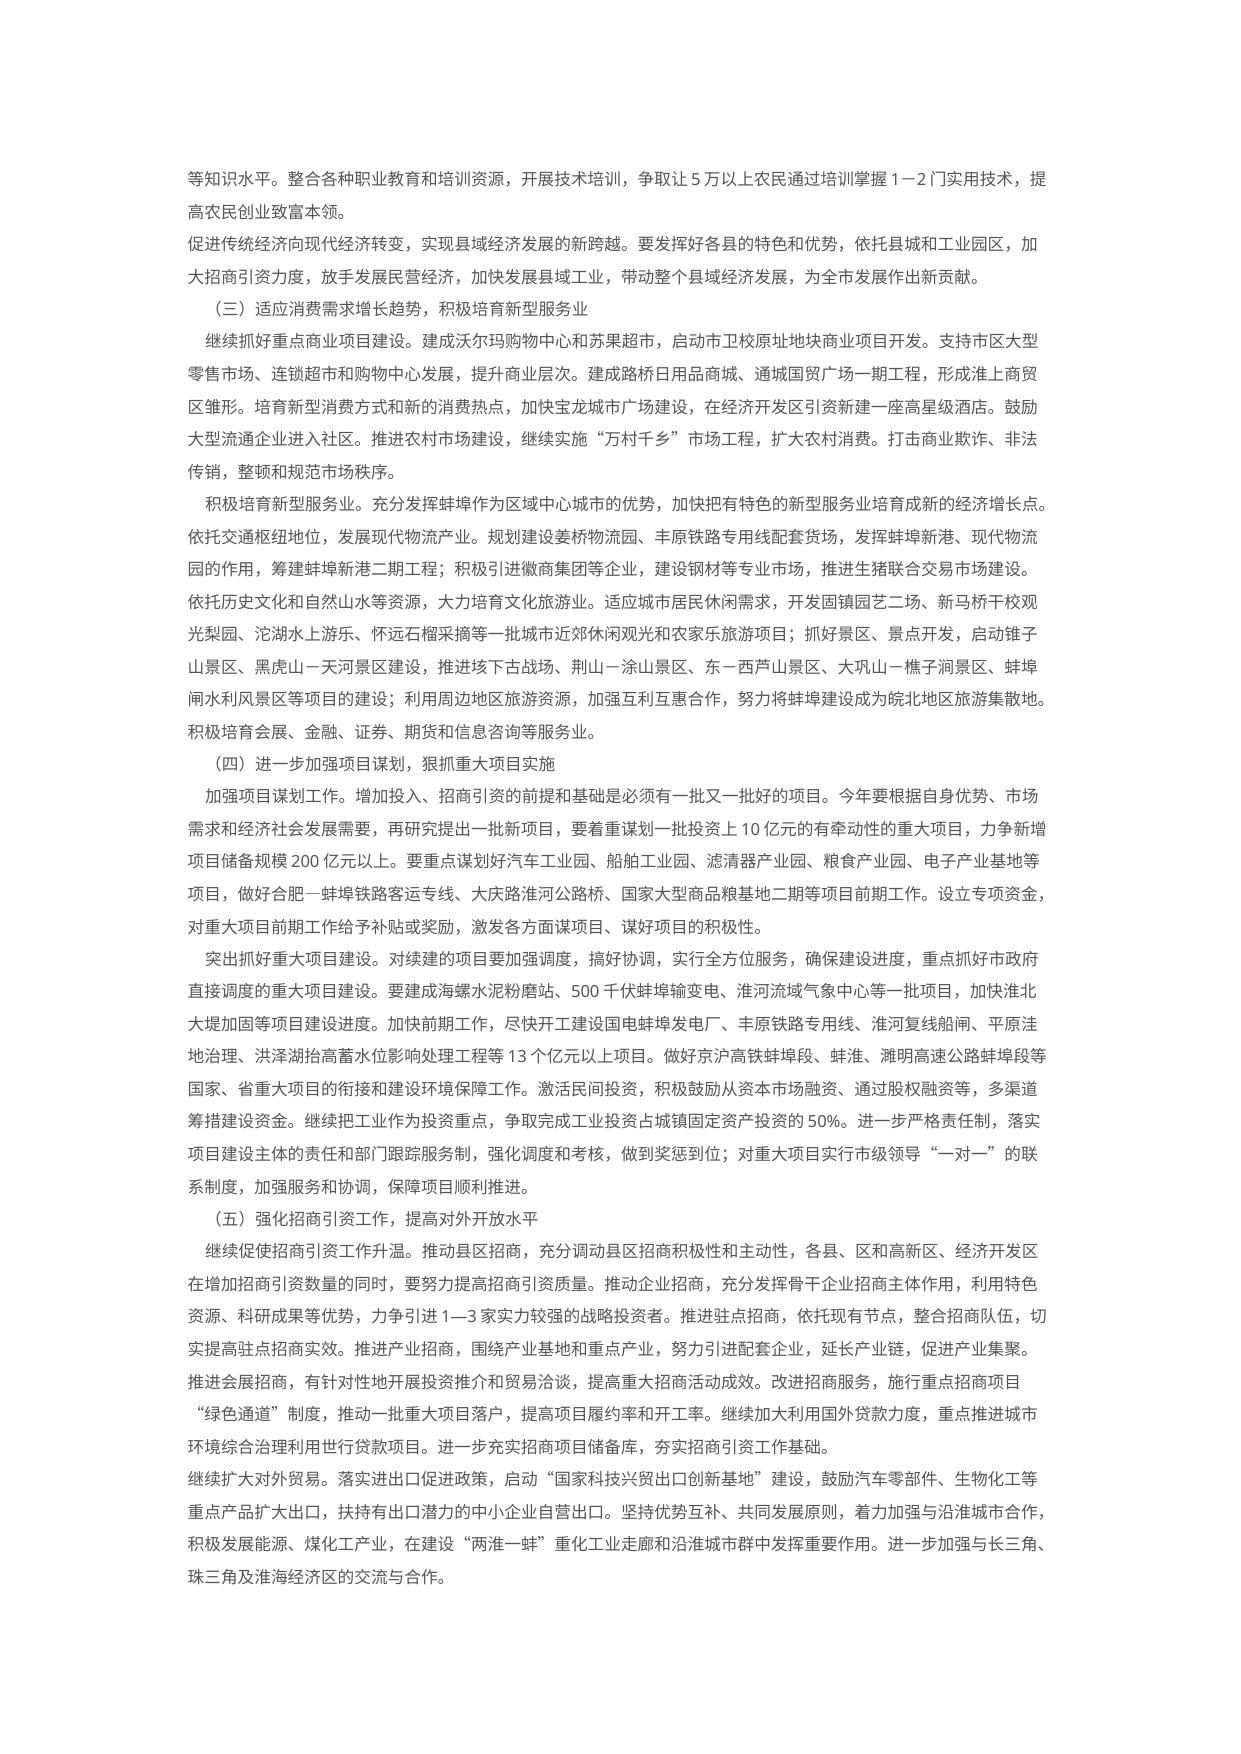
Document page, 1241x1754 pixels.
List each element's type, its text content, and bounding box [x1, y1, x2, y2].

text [187, 162, 1053, 227]
text （五）强化招商引资工作，提高对外开放水平 [187, 1202, 1053, 1234]
text 继续促使招商引资工作升温。推动县区招商，充分调动县区招商积极性和主动性，各县、区和高新区、经济开发区在增加招商引资数量的同时，要努力提高招商引资质量。推动企业招商，充分发挥骨干企业招商主体作用，利用特色资源、科研成果等优势，力争引进1—3家实力较强的战略投资者。推进驻点招商，依托现有节点，整合招商队伍，切实提高驻点招商实效。推进产业招商，围绕产业基地和重点产业，努力引进配套企业，延长产业链，促进产业集聚。推进会展招商，有针对性地开展投资推介和贸易洽谈，提高重大招商活动成效。改进招商服务，施行重点招商项目“绿色通道”制度，推动一批重大项目落户，提高项目履约率和开工率。继续加大利用国外贷款力度，重点推进城市环境综合治理利用世行贷款项目。进一步充实招商项目储备库，夯实招商引资工作基础。 [187, 1234, 1053, 1462]
text （三）适应消费需求增长趋势，积极培育新型服务业 [187, 292, 1053, 324]
text 促进传统经济向现代经济转变，实现县域经济发展的新跨越。要发挥好各县的特色和优势，依托县城和工业园区，加大招商引资力度，放手发展民营经济，加快发展县域工业，带动整个县域经济发展，为全市发展作出新贡献。 [187, 227, 1053, 292]
text （四）进一步加强项目谋划，狠抓重大项目实施 [187, 747, 1053, 779]
text 继续扩大对外贸易。落实进出口促进政策，启动“国家科技兴贸出口创新基地”建设，鼓励汽车零部件、生物化工等重点产品扩大出口，扶持有出口潜力的中小企业自营出口。坚持优势互补、共同发展原则，着力加强与沿淮城市合作，积极发展能源、煤化工产业，在建设“两淮一蚌”重化工业走廊和沿淮城市群中发挥重要作用。进一步加强与长三角、珠三角及淮海经济区的交流与合作。 [187, 1462, 1053, 1592]
text 加强项目谋划工作。增加投入、招商引资的前提和基础是必须有一批又一批好的项目。今年要根据自身优势、市场需求和经济社会发展需要，再研究提出一批新项目，要着重谋划一批投资上10亿元的有牵动性的重大项目，力争新增项目储备规模200亿元以上。要重点谋划好汽车工业园、船舶工业园、滤清器产业园、粮食产业园、电子产业基地等项目，做好合肥—蚌埠铁路客运专线、大庆路淮河公路桥、国家大型商品粮基地二期等项目前期工作。设立专项资金，对重大项目前期工作给予补贴或奖励，激发各方面谋项目、谋好项目的积极性。 [187, 779, 1053, 942]
text 突出抓好重大项目建设。对续建的项目要加强调度，搞好协调，实行全方位服务，确保建设进度，重点抓好市政府直接调度的重大项目建设。要建成海螺水泥粉磨站、500千伏蚌埠输变电、淮河流域气象中心等一批项目，加快淮北大堤加固等项目建设进度。加快前期工作，尽快开工建设国电蚌埠发电厂、丰原铁路专用线、淮河复线船闸、平原洼地治理、洪泽湖抬高蓄水位影响处理工程等13个亿元以上项目。做好京沪高铁蚌埠段、蚌淮、濉明高速公路蚌埠段等国家、省重大项目的衔接和建设环境保障工作。激活民间投资，积极鼓励从资本市场融资、通过股权融资等，多渠道筹措建设资金。继续把工业作为投资重点，争取完成工业投资占城镇固定资产投资的50%。进一步严格责任制，落实项目建设主体的责任和部门跟踪服务制，强化调度和考核，做到奖惩到位；对重大项目实行市级领导“一对一”的联系制度，加强服务和协调，保障项目顺利推进。 [187, 942, 1053, 1202]
text 继续抓好重点商业项目建设。建成沃尔玛购物中心和苏果超市，启动市卫校原址地块商业项目开发。支持市区大型零售市场、连锁超市和购物中心发展，提升商业层次。建成路桥日用品商城、通城国贸广场一期工程，形成淮上商贸区雏形。培育新型消费方式和新的消费热点，加快宝龙城市广场建设，在经济开发区引资新建一座高星级酒店。鼓励大型流通企业进入社区。推进农村市场建设，继续实施“万村千乡”市场工程，扩大农村消费。打击商业欺诈、非法传销，整顿和规范市场秩序。 [187, 324, 1053, 487]
text 积极培育新型服务业。充分发挥蚌埠作为区域中心城市的优势，加快把有特色的新型服务业培育成新的经济增长点。依托交通枢纽地位，发展现代物流产业。规划建设姜桥物流园、丰原铁路专用线配套货场，发挥蚌埠新港、现代物流园的作用，筹建蚌埠新港二期工程；积极引进徽商集团等企业，建设钢材等专业市场，推进生猪联合交易市场建设。依托历史文化和自然山水等资源，大力培育文化旅游业。适应城市居民休闲需求，开发固镇园艺二场、新马桥干校观光梨园、沱湖水上游乐、怀远石榴采摘等一批城市近郊休闲观光和农家乐旅游项目；抓好景区、景点开发，启动锥子山景区、黑虎山－天河景区建设，推进垓下古战场、荆山－涂山景区、东－西芦山景区、大巩山－樵子涧景区、蚌埠闸水利风景区等项目的建设；利用周边地区旅游资源，加强互利互惠合作，努力将蚌埠建设成为皖北地区旅游集散地。积极培育会展、金融、证券、期货和信息咨询等服务业。 [187, 487, 1053, 747]
